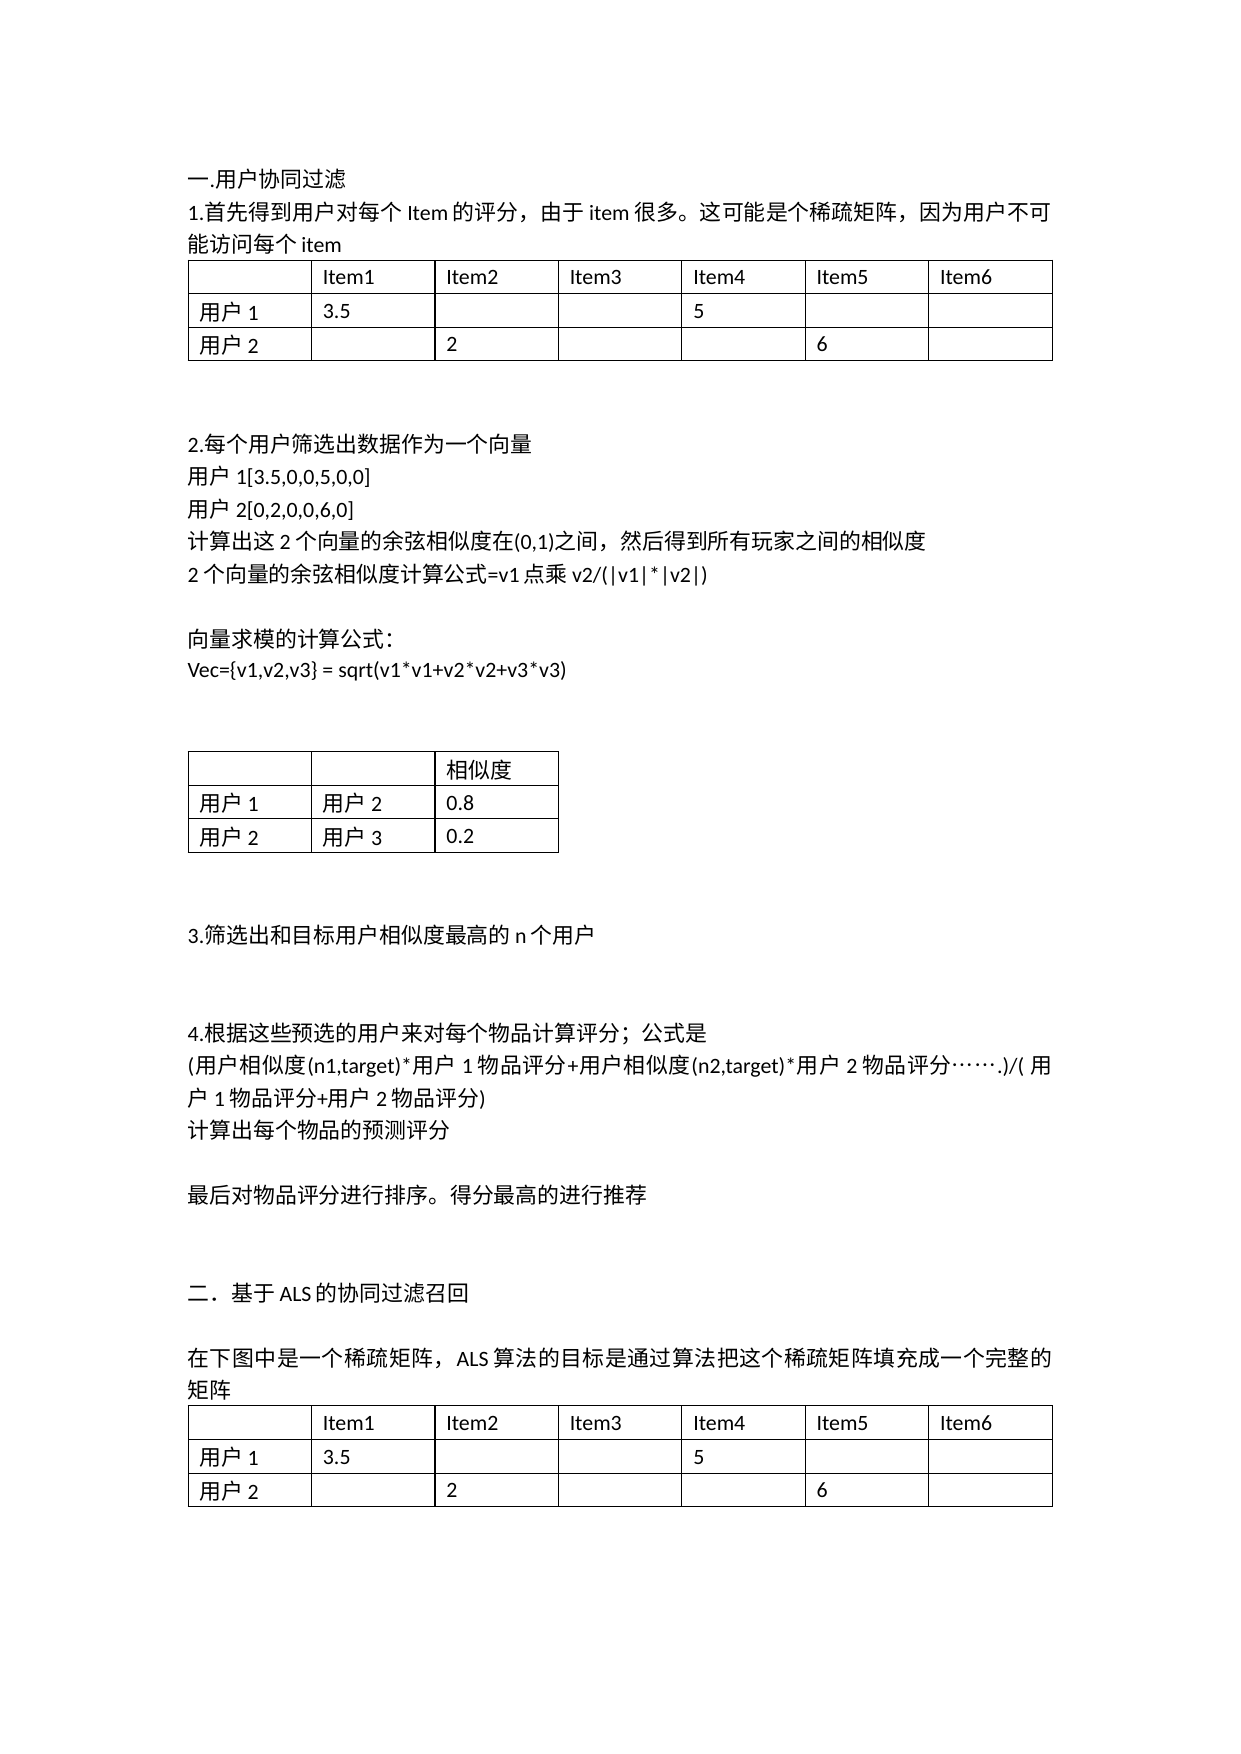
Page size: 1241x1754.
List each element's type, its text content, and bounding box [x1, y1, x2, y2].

text 在下图中是一个稀疏矩阵，ALS算法的目标是通过算法把这个稀疏矩阵填充成一个完整的矩阵 [187, 1340, 1053, 1405]
table_header Item3 [559, 261, 681, 293]
text 2.每个用户筛选出数据作为一个向量 [187, 426, 1053, 459]
table_header Item5 [806, 1406, 928, 1439]
text 1.首先得到用户对每个Item的评分，由于item很多。这可能是个稀疏矩阵，因为用户不可能访问每个item [187, 194, 1053, 259]
table_cell 用户2 [312, 786, 434, 818]
table_header Item4 [682, 261, 805, 293]
table_cell 用户1 [189, 786, 311, 818]
table_header Item4 [682, 1406, 805, 1439]
table_cell [929, 1474, 1052, 1506]
table_header Item2 [436, 261, 558, 293]
table_cell [312, 1474, 434, 1506]
text 一.用户协同过滤 [187, 162, 1053, 194]
table_header Item6 [929, 1406, 1052, 1439]
table_cell 0.2 [436, 819, 558, 852]
text 3.筛选出和目标用户相似度最高的n个用户 [187, 918, 1053, 950]
table_cell 2 [436, 328, 558, 360]
table_cell [806, 1440, 928, 1472]
table_header Item1 [312, 1406, 434, 1439]
text 向量求模的计算公式： [187, 621, 1053, 654]
table_cell 5 [682, 294, 805, 327]
table_cell [929, 1440, 1052, 1472]
text 最后对物品评分进行排序。得分最高的进行推荐 [187, 1178, 1053, 1210]
table_header [189, 752, 311, 785]
table_header Item1 [312, 261, 434, 293]
table_header Item5 [806, 261, 928, 293]
text 用户2[0,2,0,0,6,0] [187, 491, 1053, 524]
table_cell [929, 328, 1052, 360]
table_header Item2 [436, 1406, 558, 1439]
table_cell 6 [806, 328, 928, 360]
table_cell 用户1 [189, 1440, 311, 1472]
table_cell 用户2 [189, 819, 311, 852]
table_cell 用户1 [189, 294, 311, 327]
table_header [312, 752, 434, 785]
text 计算出这2个向量的余弦相似度在(0,1)之间，然后得到所有玩家之间的相似度 [187, 524, 1053, 556]
table_cell 5 [682, 1440, 805, 1472]
text 用户1[3.5,0,0,5,0,0] [187, 459, 1053, 491]
text 二．基于ALS的协同过滤召回 [187, 1275, 1053, 1308]
table_cell [929, 294, 1052, 327]
table_cell 0.8 [436, 786, 558, 818]
text (用户相似度(n1,target)*用户1物品评分+用户相似度(n2,target)*用户2物品评分…….)/( 用户1物品评分+用户2物品评分) [187, 1048, 1053, 1113]
table_cell [682, 1474, 805, 1506]
table_header [189, 261, 311, 293]
table_cell [806, 294, 928, 327]
table_cell [559, 1440, 681, 1472]
table_header Item3 [559, 1406, 681, 1439]
table_cell [436, 294, 558, 327]
table_cell [559, 328, 681, 360]
table_cell [559, 294, 681, 327]
table_cell [682, 328, 805, 360]
text 4.根据这些预选的用户来对每个物品计算评分；公式是 [187, 1015, 1053, 1048]
table_cell [436, 1440, 558, 1472]
table_header 相似度 [436, 752, 558, 785]
table_cell 用户3 [312, 819, 434, 852]
table_cell 6 [806, 1474, 928, 1506]
table_cell [559, 1474, 681, 1506]
table_cell 2 [436, 1474, 558, 1506]
table_cell [312, 328, 434, 360]
text 2个向量的余弦相似度计算公式=v1点乘v2/(|v1|*|v2|) [187, 556, 1053, 589]
table_cell 3.5 [312, 1440, 434, 1472]
text 计算出每个物品的预测评分 [187, 1113, 1053, 1145]
table_cell 用户2 [189, 1474, 311, 1506]
table_header Item6 [929, 261, 1052, 293]
table_header [189, 1406, 311, 1439]
table_cell 3.5 [312, 294, 434, 327]
text Vec={v1,v2,v3} = sqrt(v1*v1+v2*v2+v3*v3) [187, 654, 1053, 686]
table_cell 用户2 [189, 328, 311, 360]
